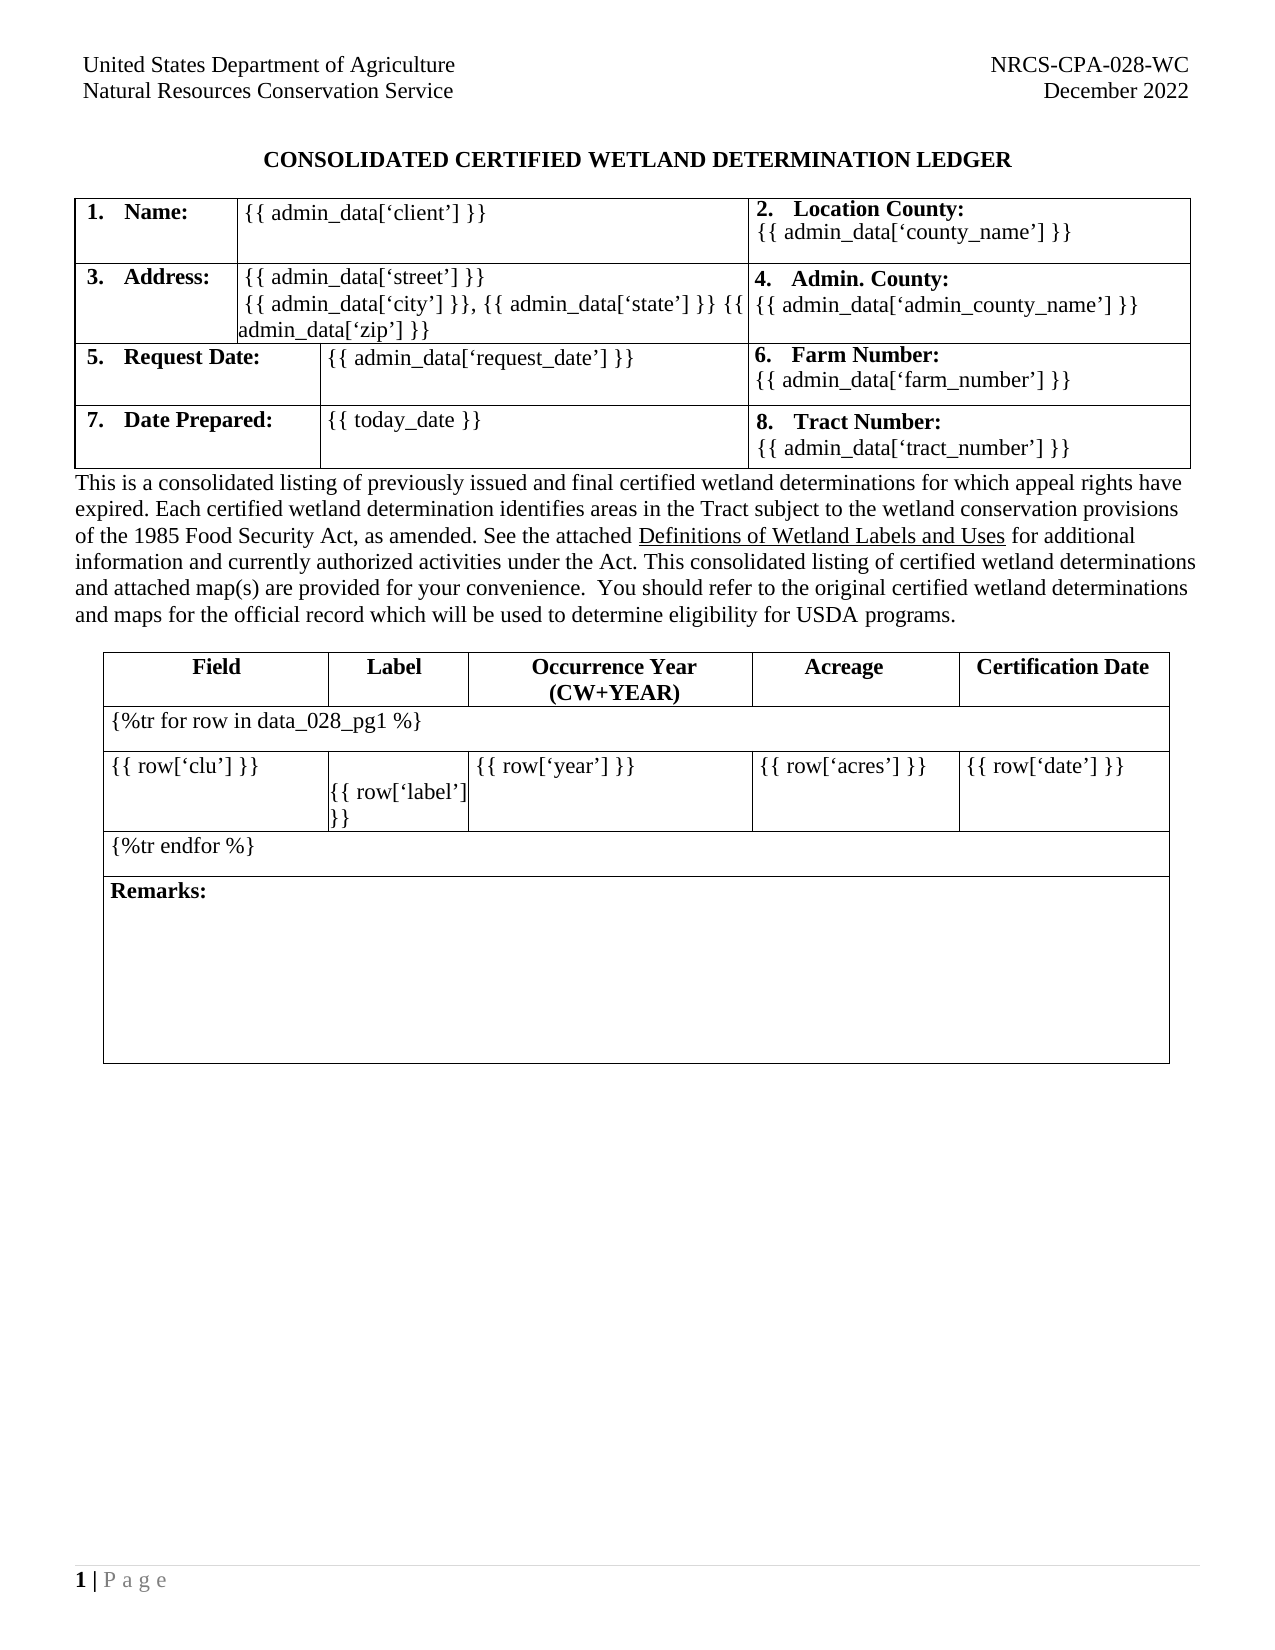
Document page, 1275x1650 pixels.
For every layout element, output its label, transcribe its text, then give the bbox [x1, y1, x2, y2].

table_cell {{ row[‘date’] }} [960, 752, 1169, 831]
table_header 1. Name: [76, 199, 237, 262]
text This is a consolidated listing of previously issued and final certified wetland determinations for which appeal rights have expired. Each certified wetland determination identifies areas in the Tract subject to the wetland conservation provisions of the 1985 Food Security Act, as amended. See the attached Definitions of Wetland Labels and Uses for additional information and currently authorized activities under the Act. This consolidated listing of certified wetland determinations and attached map(s) are provided for your convenience. You should refer to the original certified wetland determinations and maps for the official record which will be used to determine eligibility for USDA programs. [75, 469, 1200, 627]
table_cell {{ row[‘acres’] }} [753, 752, 959, 831]
text CONSOLIDATED CERTIFIED WETLAND DETERMINATION LEDGER [75, 146, 1200, 173]
table_header Certification Date [960, 653, 1169, 706]
table_cell Remarks: [104, 877, 1169, 1063]
table_cell {{ row[‘label’] }} [329, 752, 468, 831]
table_cell {{ today_date }} [321, 406, 748, 468]
table_cell {{ row[‘year’] }} [469, 752, 752, 831]
table_header Acreage [753, 653, 959, 706]
table_cell {{ admin_data[‘request_date’] }} [321, 344, 748, 405]
table_cell {{ row[‘clu’] }} [104, 752, 328, 831]
table_cell 8. Tract Number: {{ admin_data[‘tract_number’] }} [749, 406, 1190, 468]
table_cell 6. Farm Number: {{ admin_data[‘farm_number’] }} [749, 344, 1190, 405]
table_cell {%tr endfor %} [104, 832, 1169, 876]
table_cell {{ admin_data[‘street’] }} {{ admin_data[‘city’] }}, {{ admin_data[‘state’] }} {{ admin_data[‘zip’] }} [238, 264, 748, 342]
table_cell 3. Address: [76, 264, 237, 342]
table_cell {%tr for row in data_028_pg1 %} [104, 707, 1169, 751]
table_cell 7. Date Prepared: [76, 406, 320, 468]
table_header 2. Location County: {{ admin_data[‘county_name’] }} [749, 199, 1190, 262]
table_header {{ admin_data[‘client’] }} [238, 199, 748, 262]
table_header Label [329, 653, 468, 706]
table_header Field [104, 653, 328, 706]
table_cell 5. Request Date: [76, 344, 320, 405]
table_header Occurrence Year (CW+YEAR) [469, 653, 752, 706]
table_cell 4. Admin. County: {{ admin_data[‘admin_county_name’] }} [749, 264, 1190, 342]
